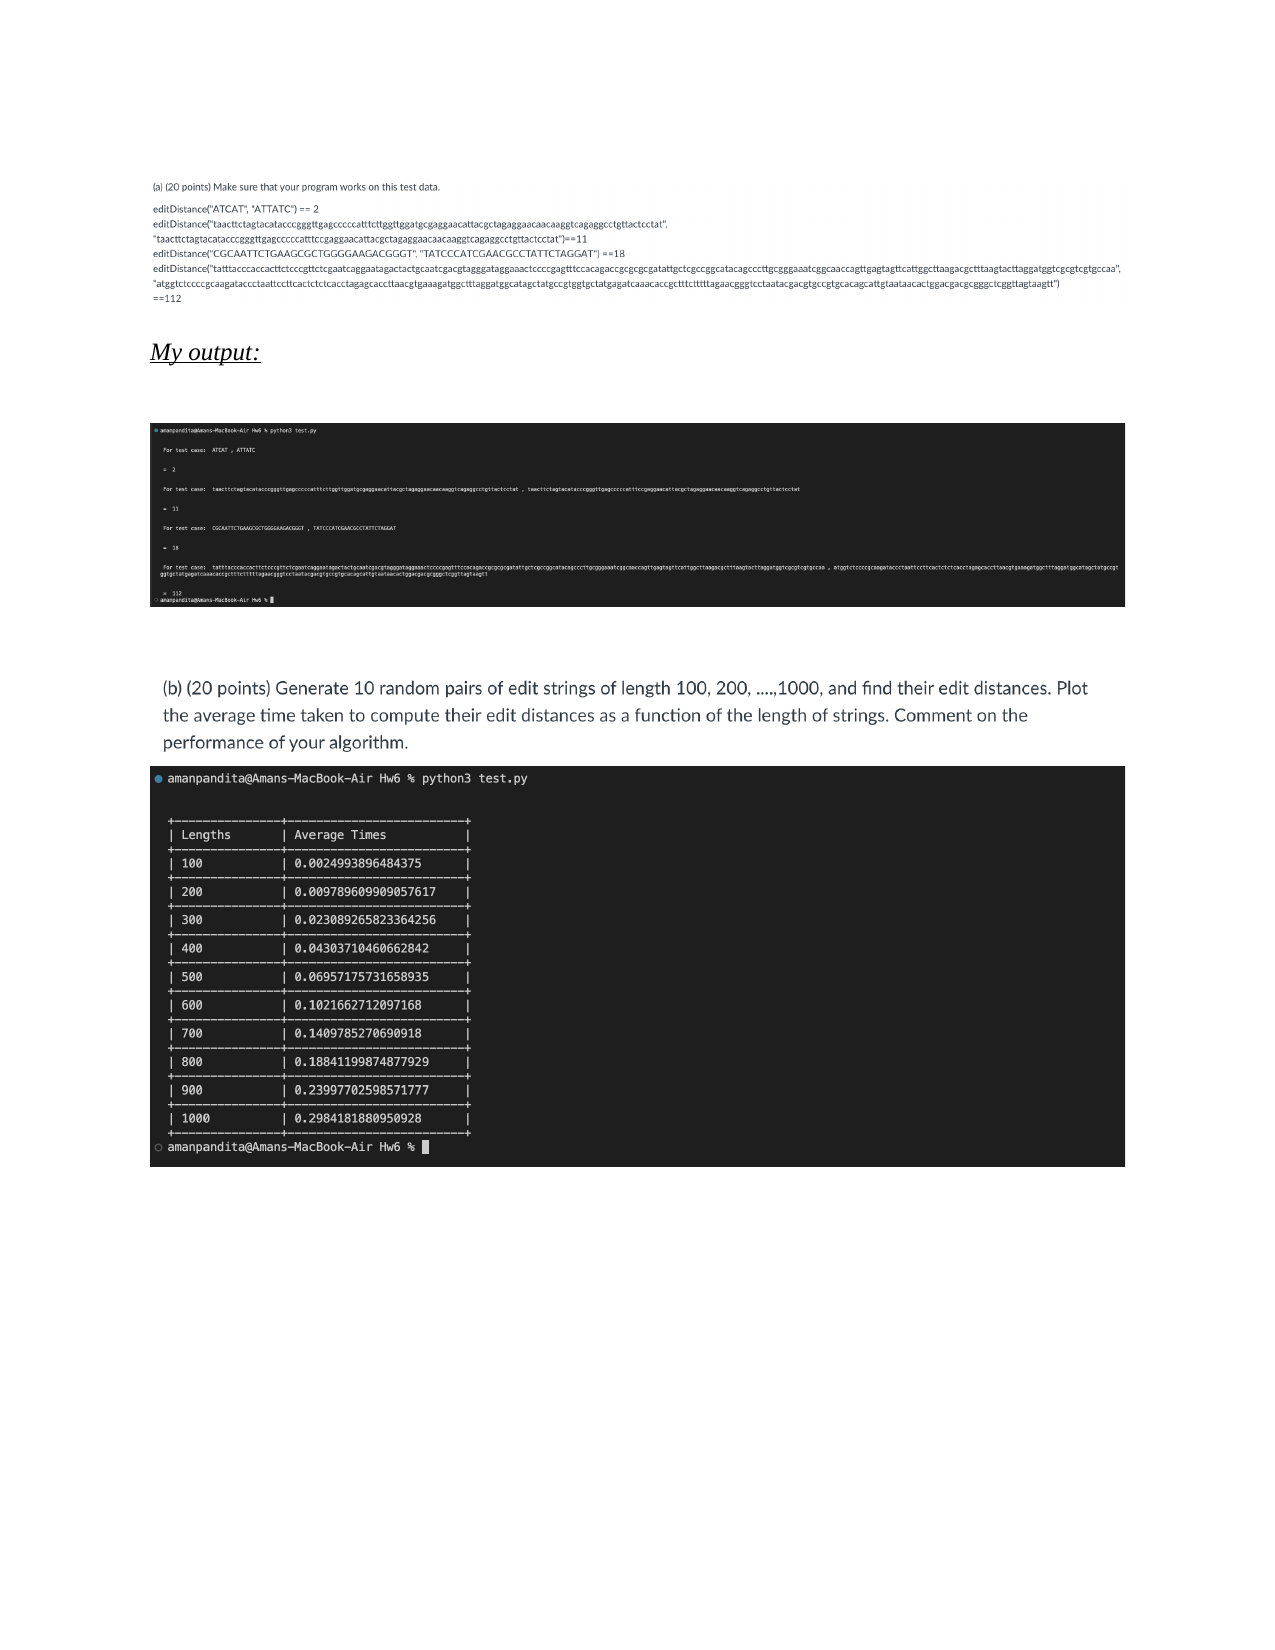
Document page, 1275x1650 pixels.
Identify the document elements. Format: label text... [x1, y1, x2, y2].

picture [150, 423, 1125, 607]
picture [150, 664, 1125, 1167]
picture [150, 178, 1125, 309]
text My output: [150, 337, 1125, 366]
